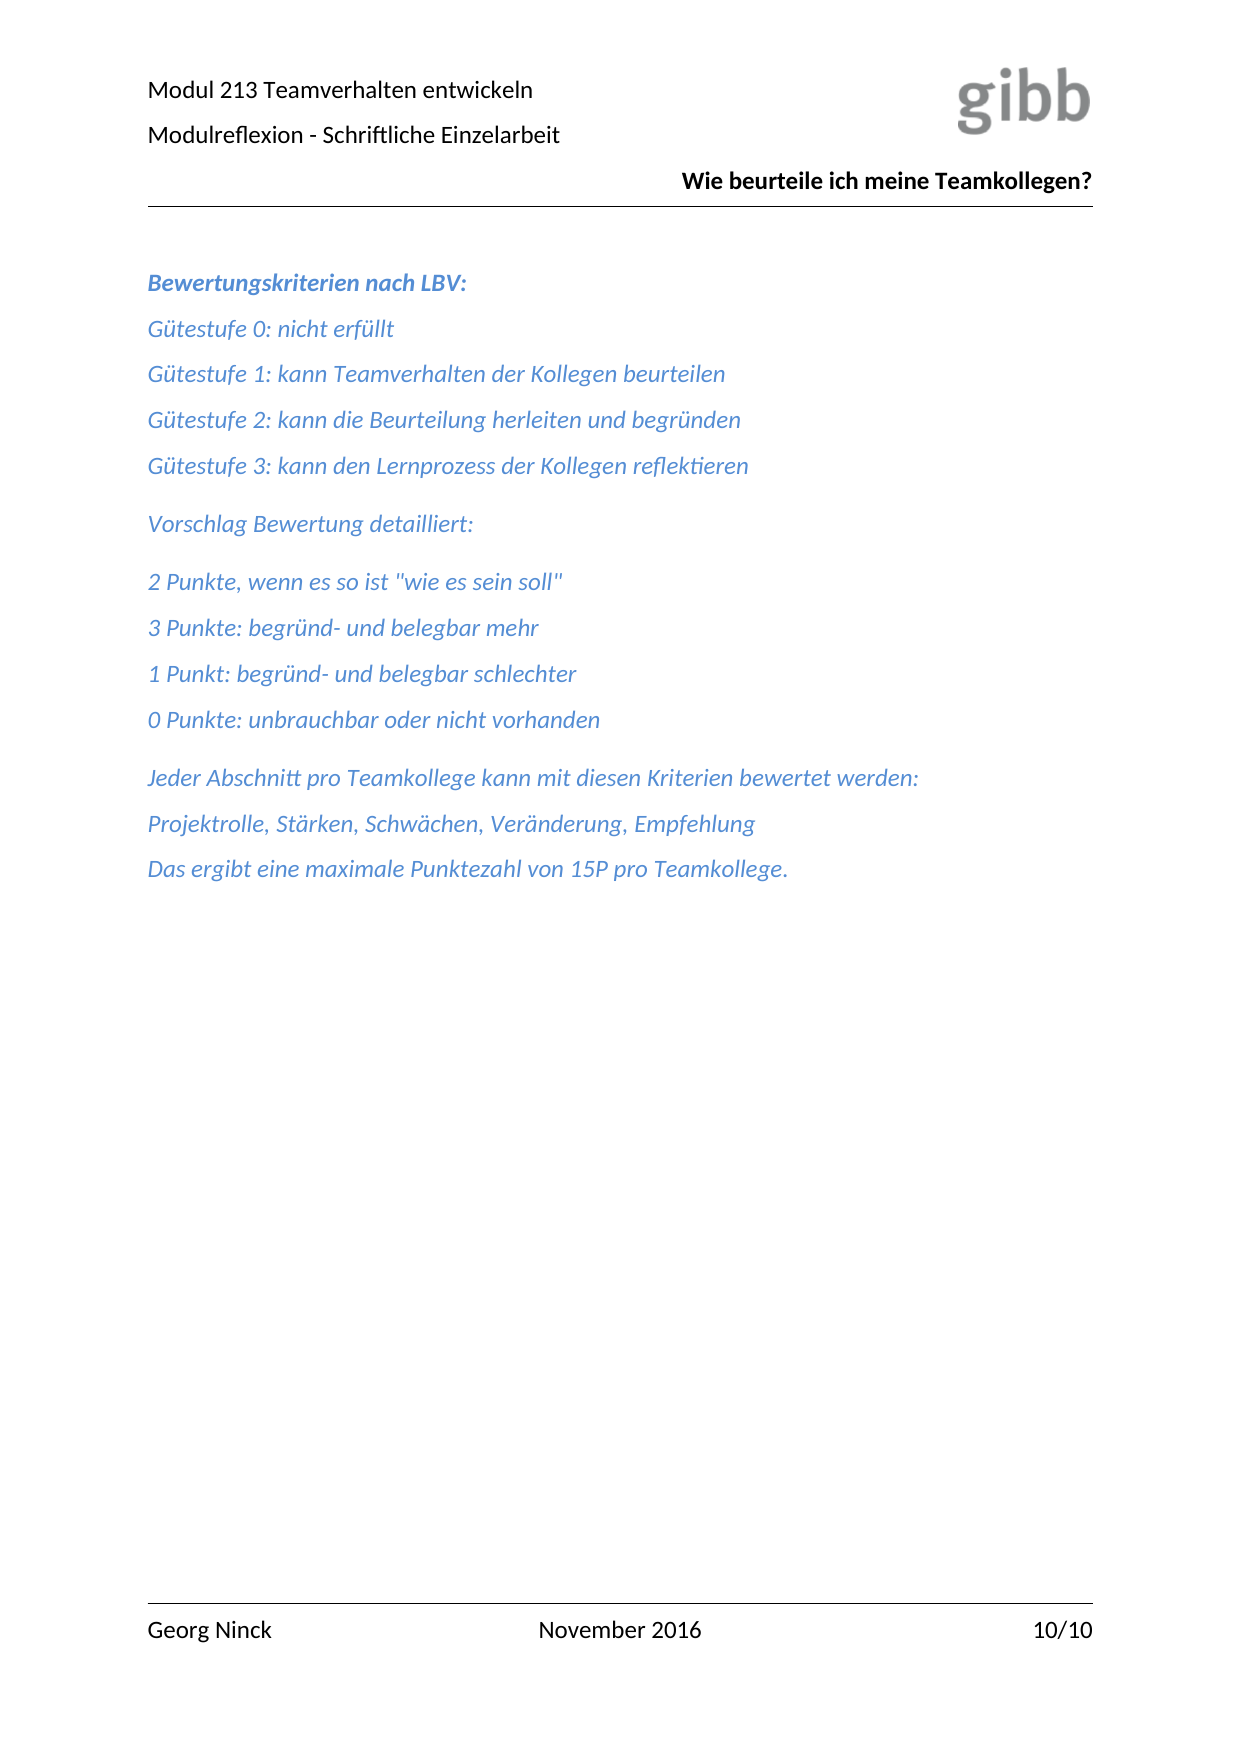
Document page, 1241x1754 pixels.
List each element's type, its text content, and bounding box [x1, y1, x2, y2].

text 2 Punkte, wenn es so ist "wie es sein soll" 3 Punkte: begründ- und belegbar mehr 1 Punkt: begründ- und belegbar schlechter 0 Punkte: unbrauchbar oder nicht vorhanden [147, 567, 1093, 734]
text Bewertungskriterien nach LBV: Gütestufe 0: nicht erfüllt Gütestufe 1: kann Teamverhalten der Kollegen beurteilen Gütestufe 2: kann die Beurteilung herleiten und begründen Gütestufe 3: kann den Lernprozess der Kollegen reflektieren [147, 267, 1093, 481]
text Vorschlag Bewertung detailliert: [147, 508, 1093, 539]
picture [955, 65, 1093, 138]
text Jeder Abschnitt pro Teamkollege kann mit diesen Kriterien bewertet werden: Projektrolle, Stärken, Schwächen, Veränderung, Empfehlung Das ergibt eine maximale Punktezahl von 15P pro Teamkollege. [147, 762, 1093, 884]
